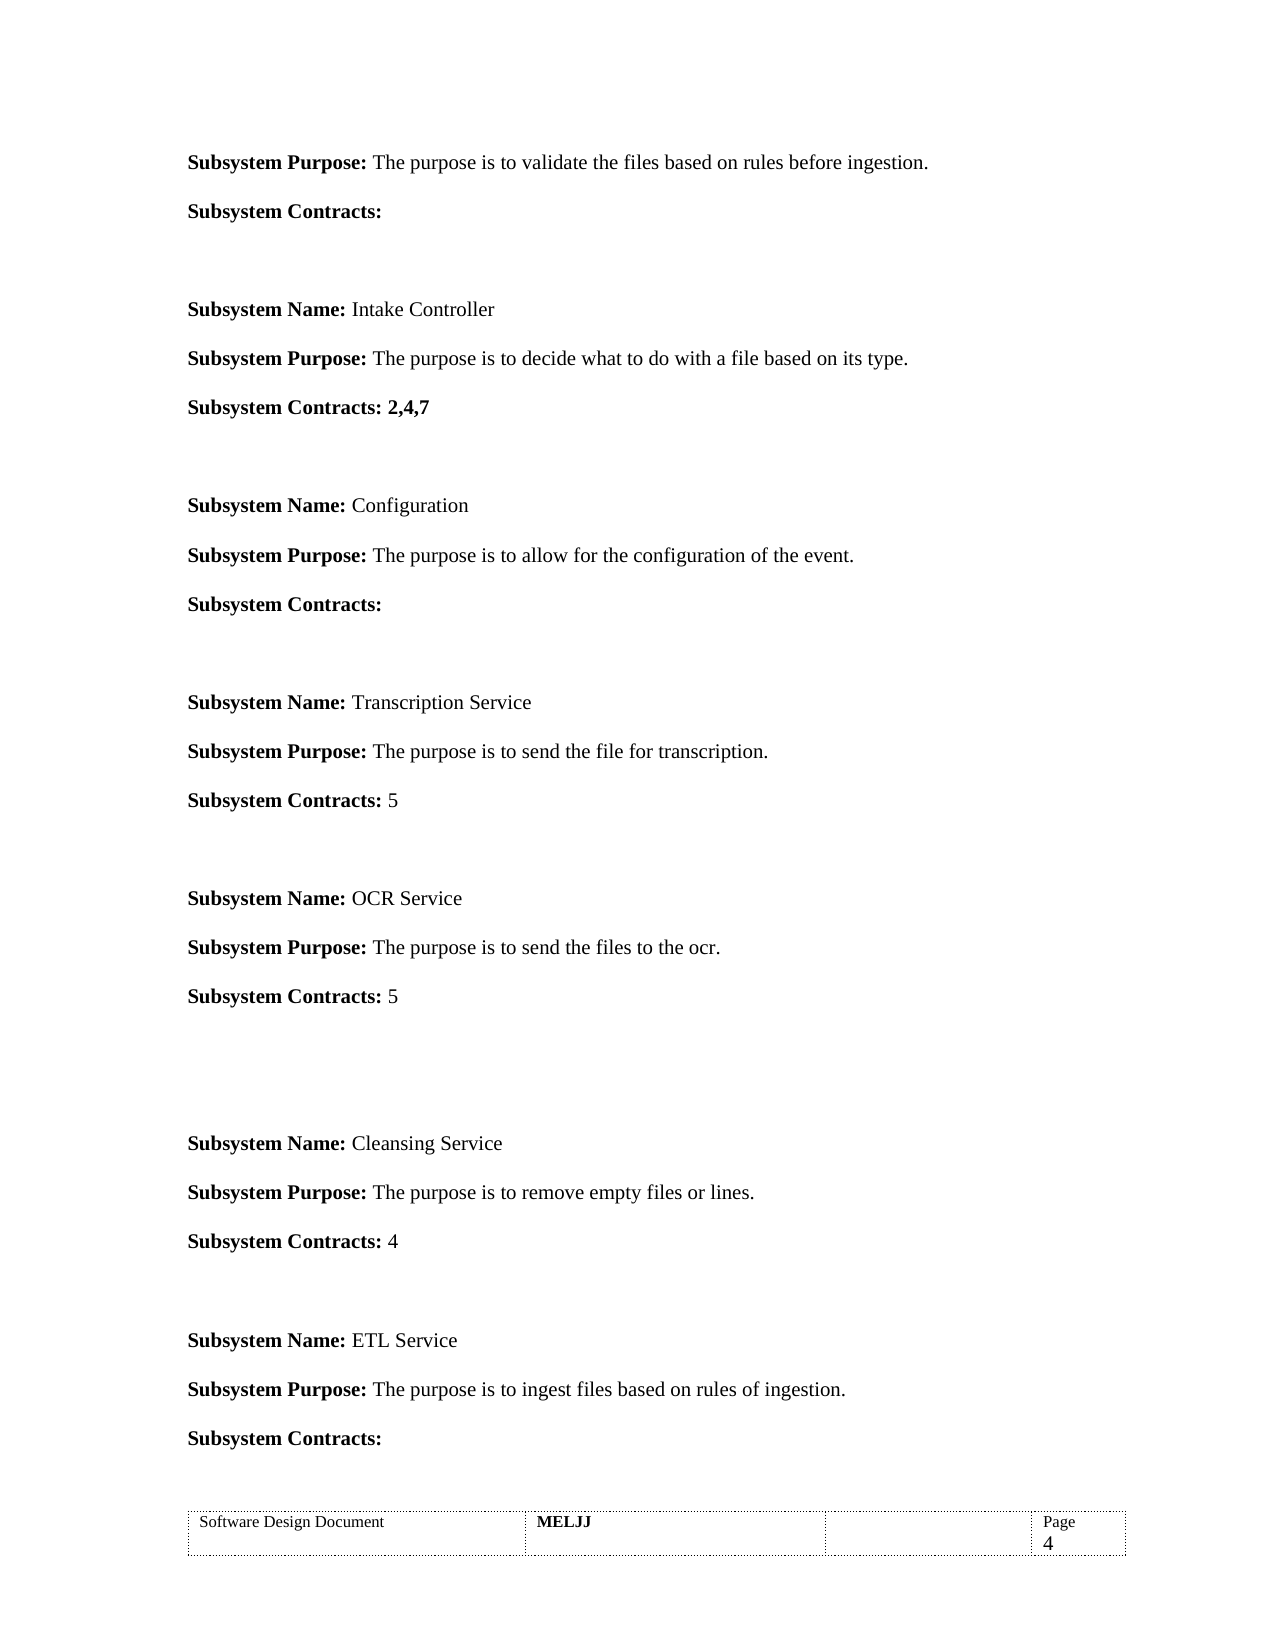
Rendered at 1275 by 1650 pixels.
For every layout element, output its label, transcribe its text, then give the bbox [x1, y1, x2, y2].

text Subsystem Contracts: 2,4,7 [187, 395, 1125, 419]
text Subsystem Contracts: 5 [187, 984, 1125, 1008]
text Subsystem Name: Transcription Service [187, 690, 1125, 714]
text Subsystem Contracts: 4 [187, 1229, 1125, 1253]
text Subsystem Name: Cleansing Service [187, 1131, 1125, 1155]
text Subsystem Contracts: [187, 592, 1125, 616]
text Subsystem Contracts: 5 [187, 788, 1125, 812]
text Subsystem Purpose: The purpose is to send the file for transcription. [187, 739, 1125, 763]
text Subsystem Name: OCR Service [187, 886, 1125, 910]
text Subsystem Contracts: [187, 199, 1125, 223]
text Subsystem Name: Configuration [187, 493, 1125, 517]
text Subsystem Purpose: The purpose is to ingest files based on rules of ingestion. [187, 1377, 1125, 1401]
text Subsystem Purpose: The purpose is to send the files to the ocr. [187, 935, 1125, 959]
text Subsystem Purpose: The purpose is to validate the files based on rules before ingestion. [187, 150, 1125, 174]
text Subsystem Name: Intake Controller [187, 297, 1125, 321]
text Subsystem Purpose: The purpose is to allow for the configuration of the event. [187, 542, 1125, 567]
text Subsystem Purpose: The purpose is to remove empty files or lines. [187, 1180, 1125, 1204]
text Subsystem Purpose: The purpose is to decide what to do with a file based on its type. [187, 346, 1125, 370]
text Subsystem Contracts: [187, 1426, 1125, 1450]
text Subsystem Name: ETL Service [187, 1327, 1125, 1352]
